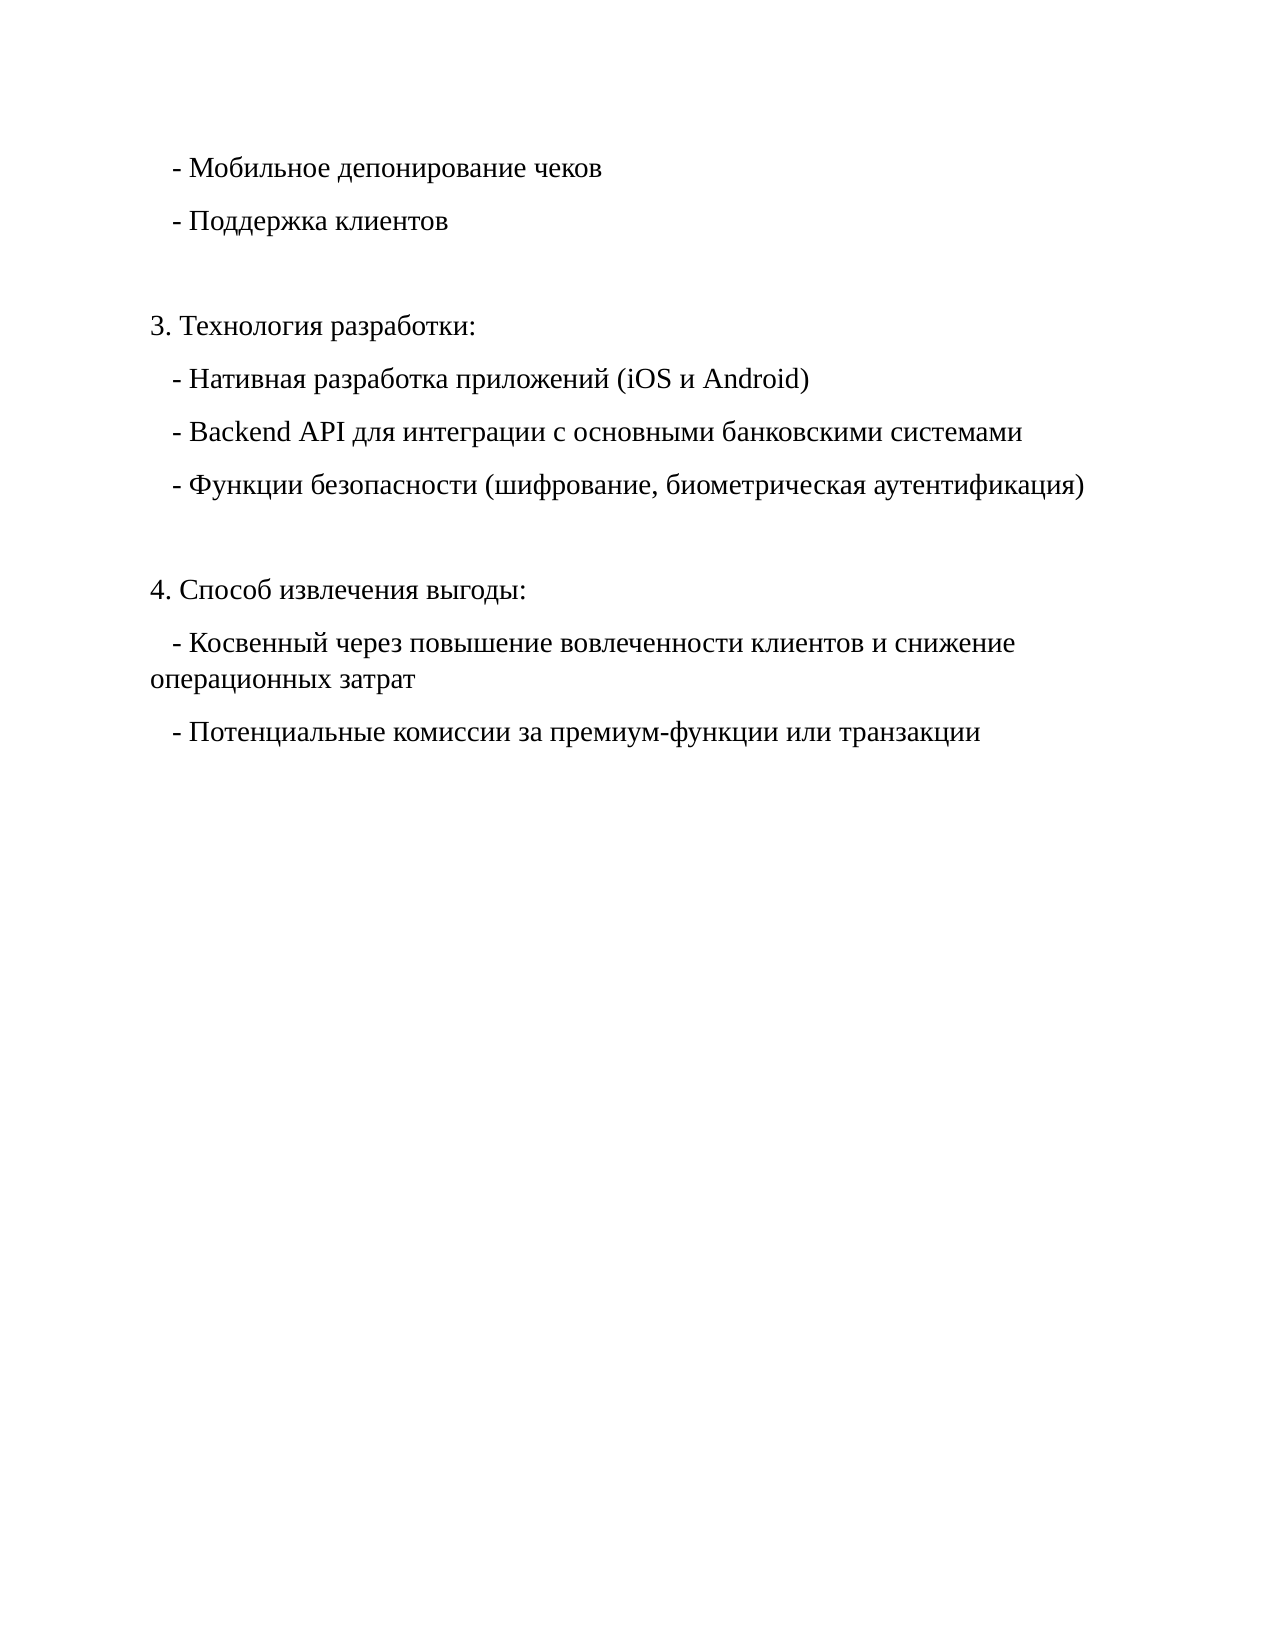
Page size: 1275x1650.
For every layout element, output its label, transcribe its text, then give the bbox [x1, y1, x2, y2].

text - Мобильное депонирование чеков [150, 150, 1125, 183]
text - Нативная разработка приложений (iOS и Android) [150, 361, 1125, 395]
text 3. Технология разработки: [150, 308, 1125, 342]
text - Функции безопасности (шифрование, биометрическая аутентификация) [150, 467, 1125, 500]
text - Поддержка клиентов [150, 203, 1125, 236]
text - Косвенный через повышение вовлеченности клиентов и снижение операционных затрат [150, 625, 1125, 695]
text - Потенциальные комиссии за премиум-функции или транзакции [150, 714, 1125, 748]
text - Backend API для интеграции с основными банковскими системами [150, 414, 1125, 448]
text 4. Способ извлечения выгоды: [150, 572, 1125, 606]
